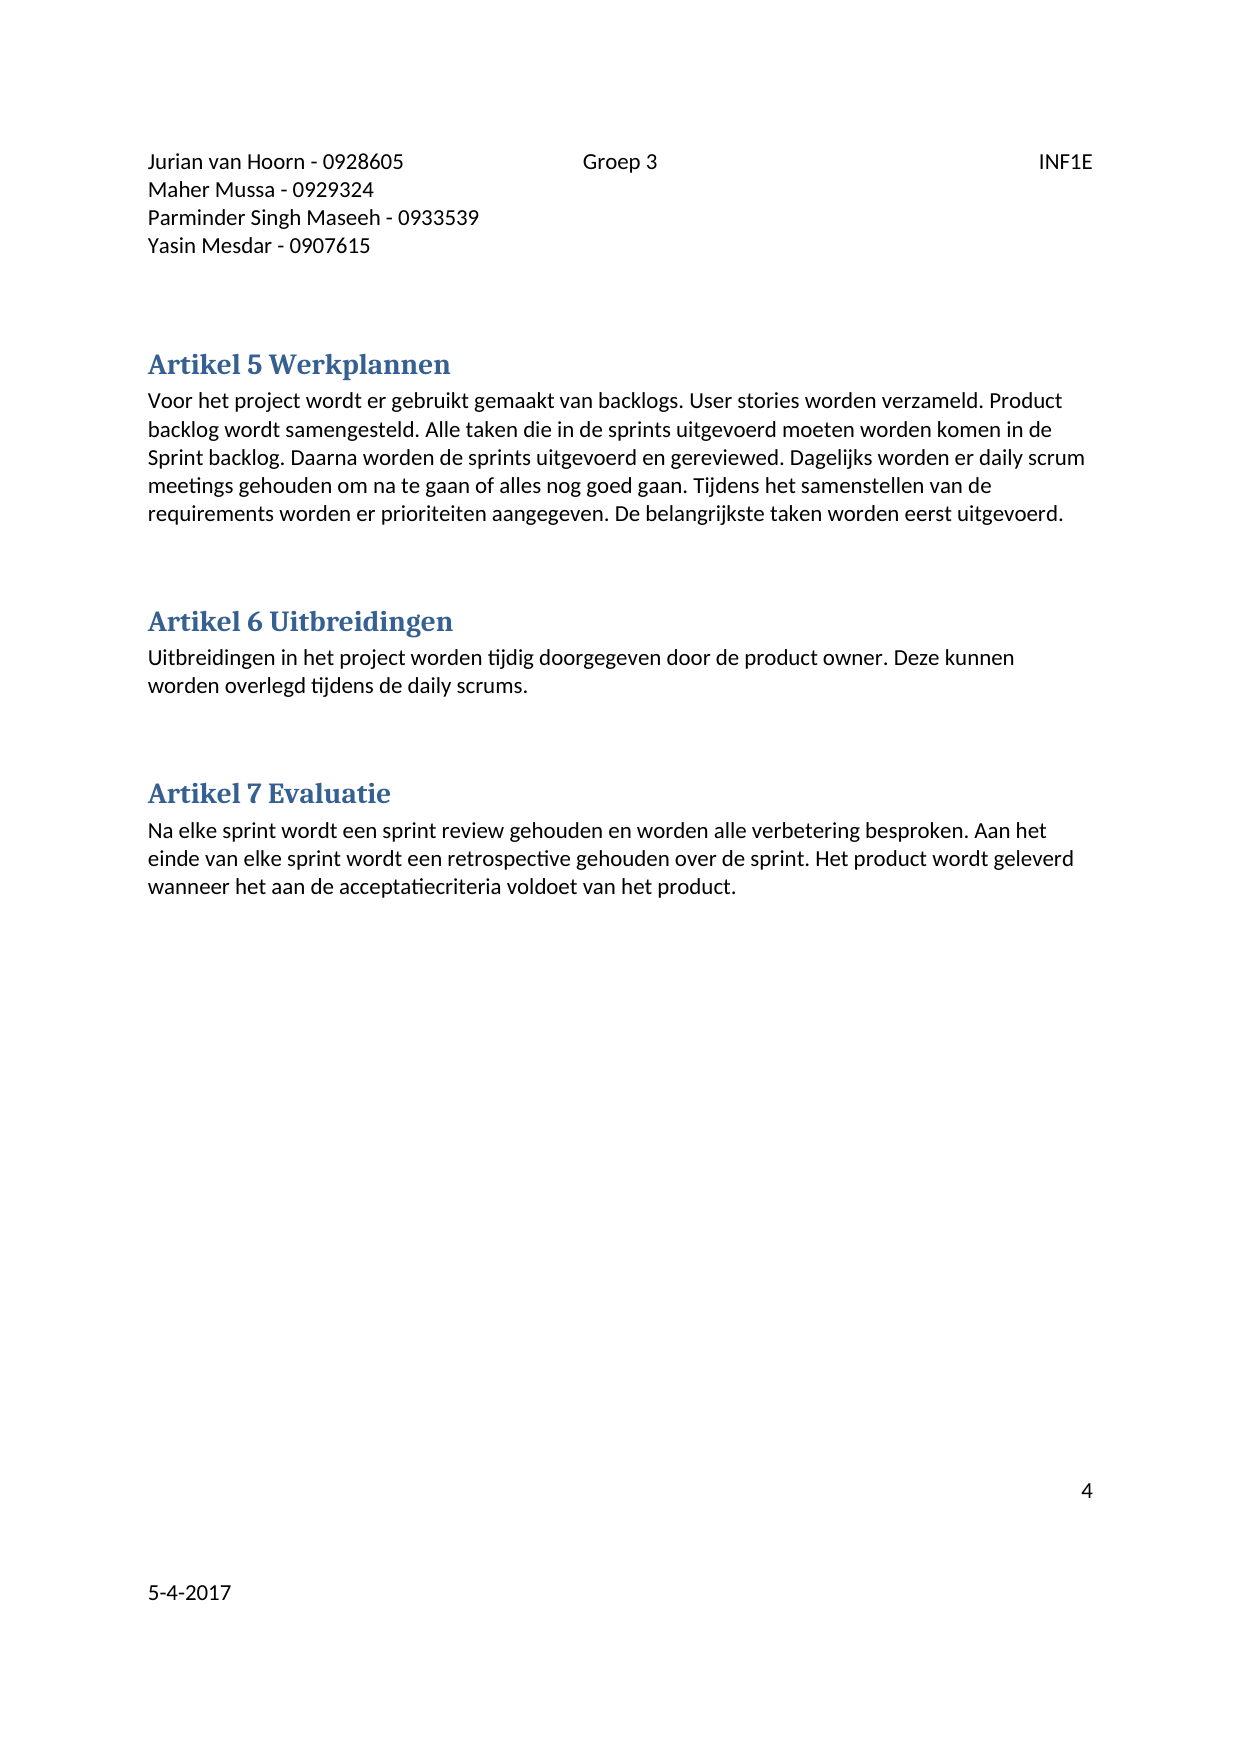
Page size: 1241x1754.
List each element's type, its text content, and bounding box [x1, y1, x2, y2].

text Na elke sprint wordt een sprint review gehouden en worden alle verbetering besproken. Aan het einde van elke sprint wordt een retrospective gehouden over de sprint. Het product wordt geleverd wanneer het aan de acceptatiecriteria voldoet van het product. [148, 816, 1093, 900]
text Voor het project wordt er gebruikt gemaakt van backlogs. User stories worden verzameld. Product backlog wordt samengesteld. Alle taken die in de sprints uitgevoerd moeten worden komen in de Sprint backlog. Daarna worden de sprints uitgevoerd en gereviewed. Dagelijks worden er daily scrum meetings gehouden om na te gaan of alles nog goed gaan. Tijdens het samenstellen van de requirements worden er prioriteiten aangegeven. De belangrijkste taken worden eerst uitgevoerd. [148, 387, 1093, 527]
subtitle Artikel 7 Evaluatie [148, 777, 1093, 811]
text Uitbreidingen in het project worden tijdig doorgegeven door de product owner. Deze kunnen worden overlegd tijdens de daily scrums. [148, 643, 1093, 699]
subtitle Artikel 5 Werkplannen [148, 348, 1093, 382]
subtitle Artikel 6 Uitbreidingen [148, 605, 1093, 638]
